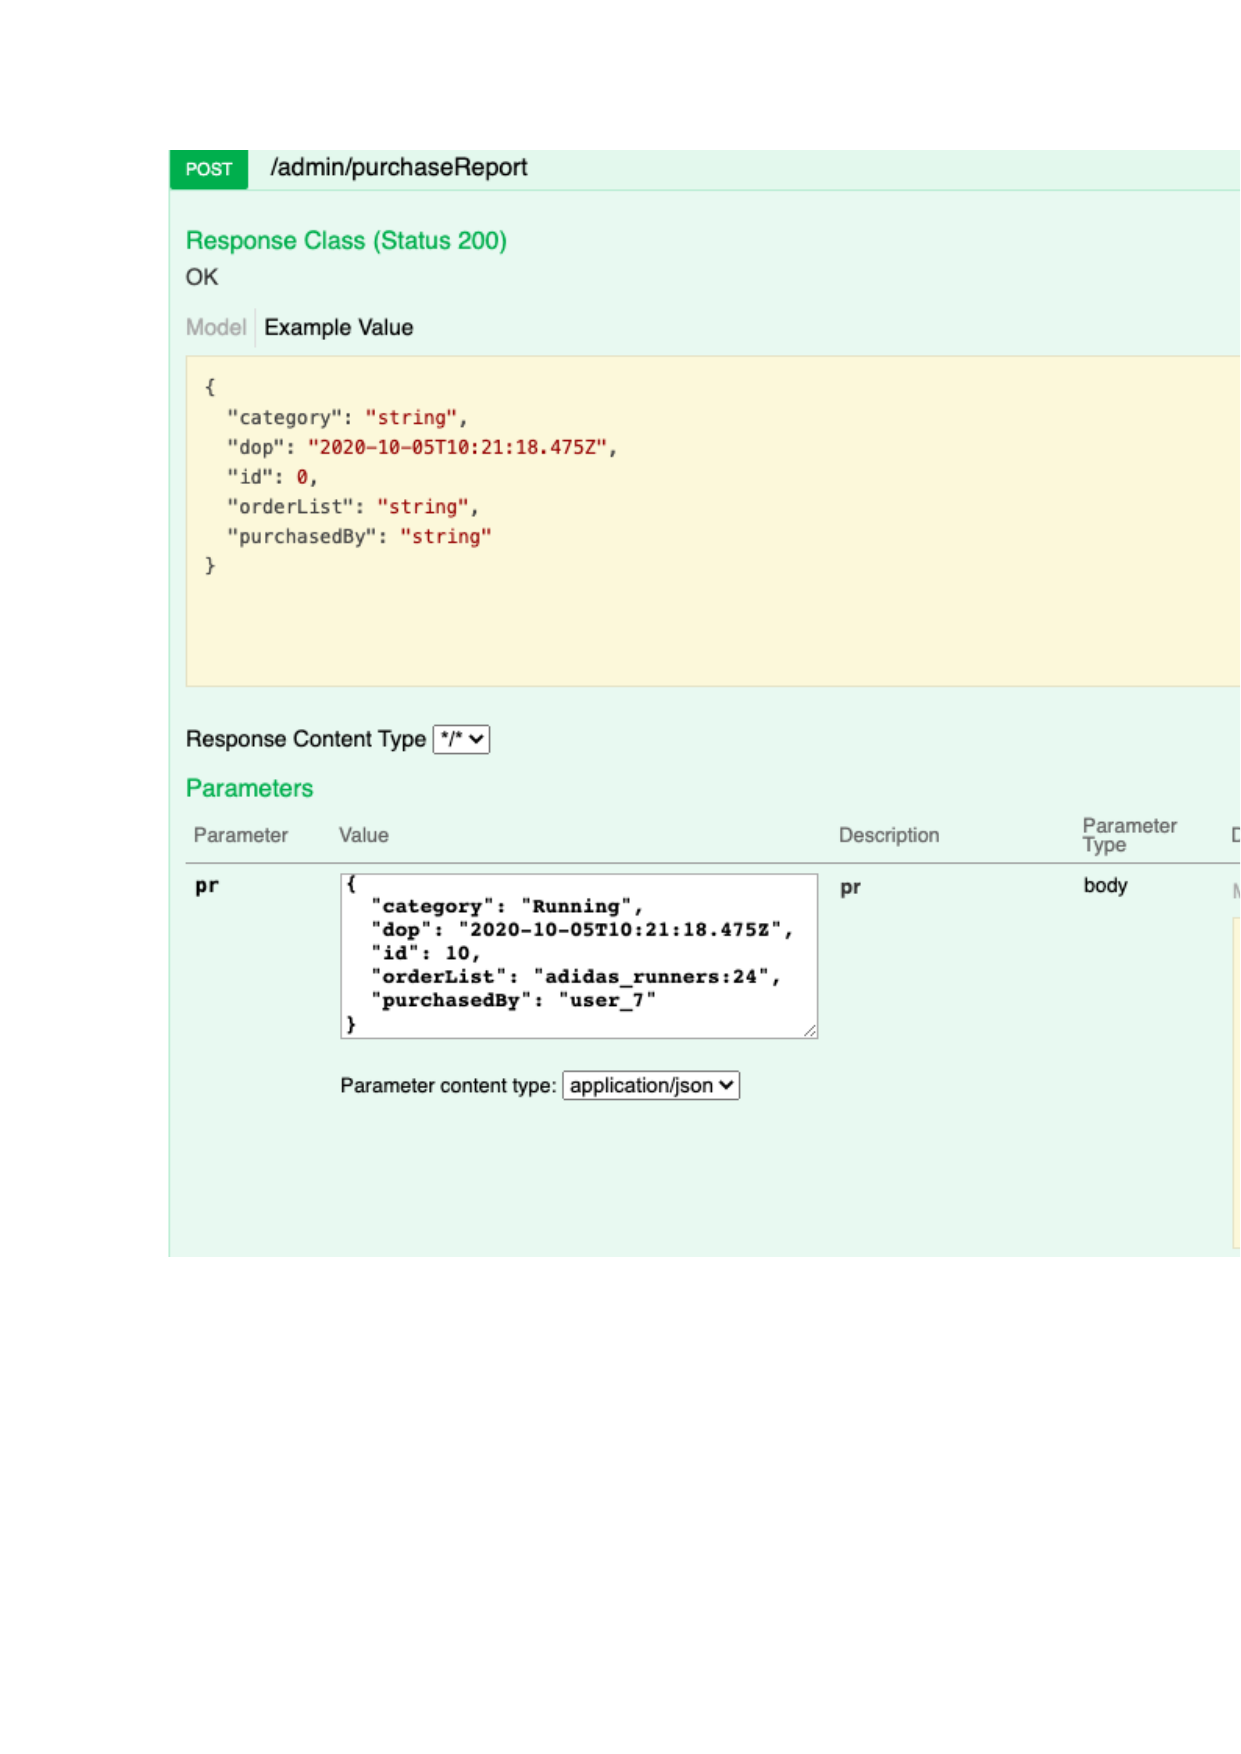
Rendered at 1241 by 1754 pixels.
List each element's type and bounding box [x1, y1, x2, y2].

picture [150, 150, 1241, 1257]
